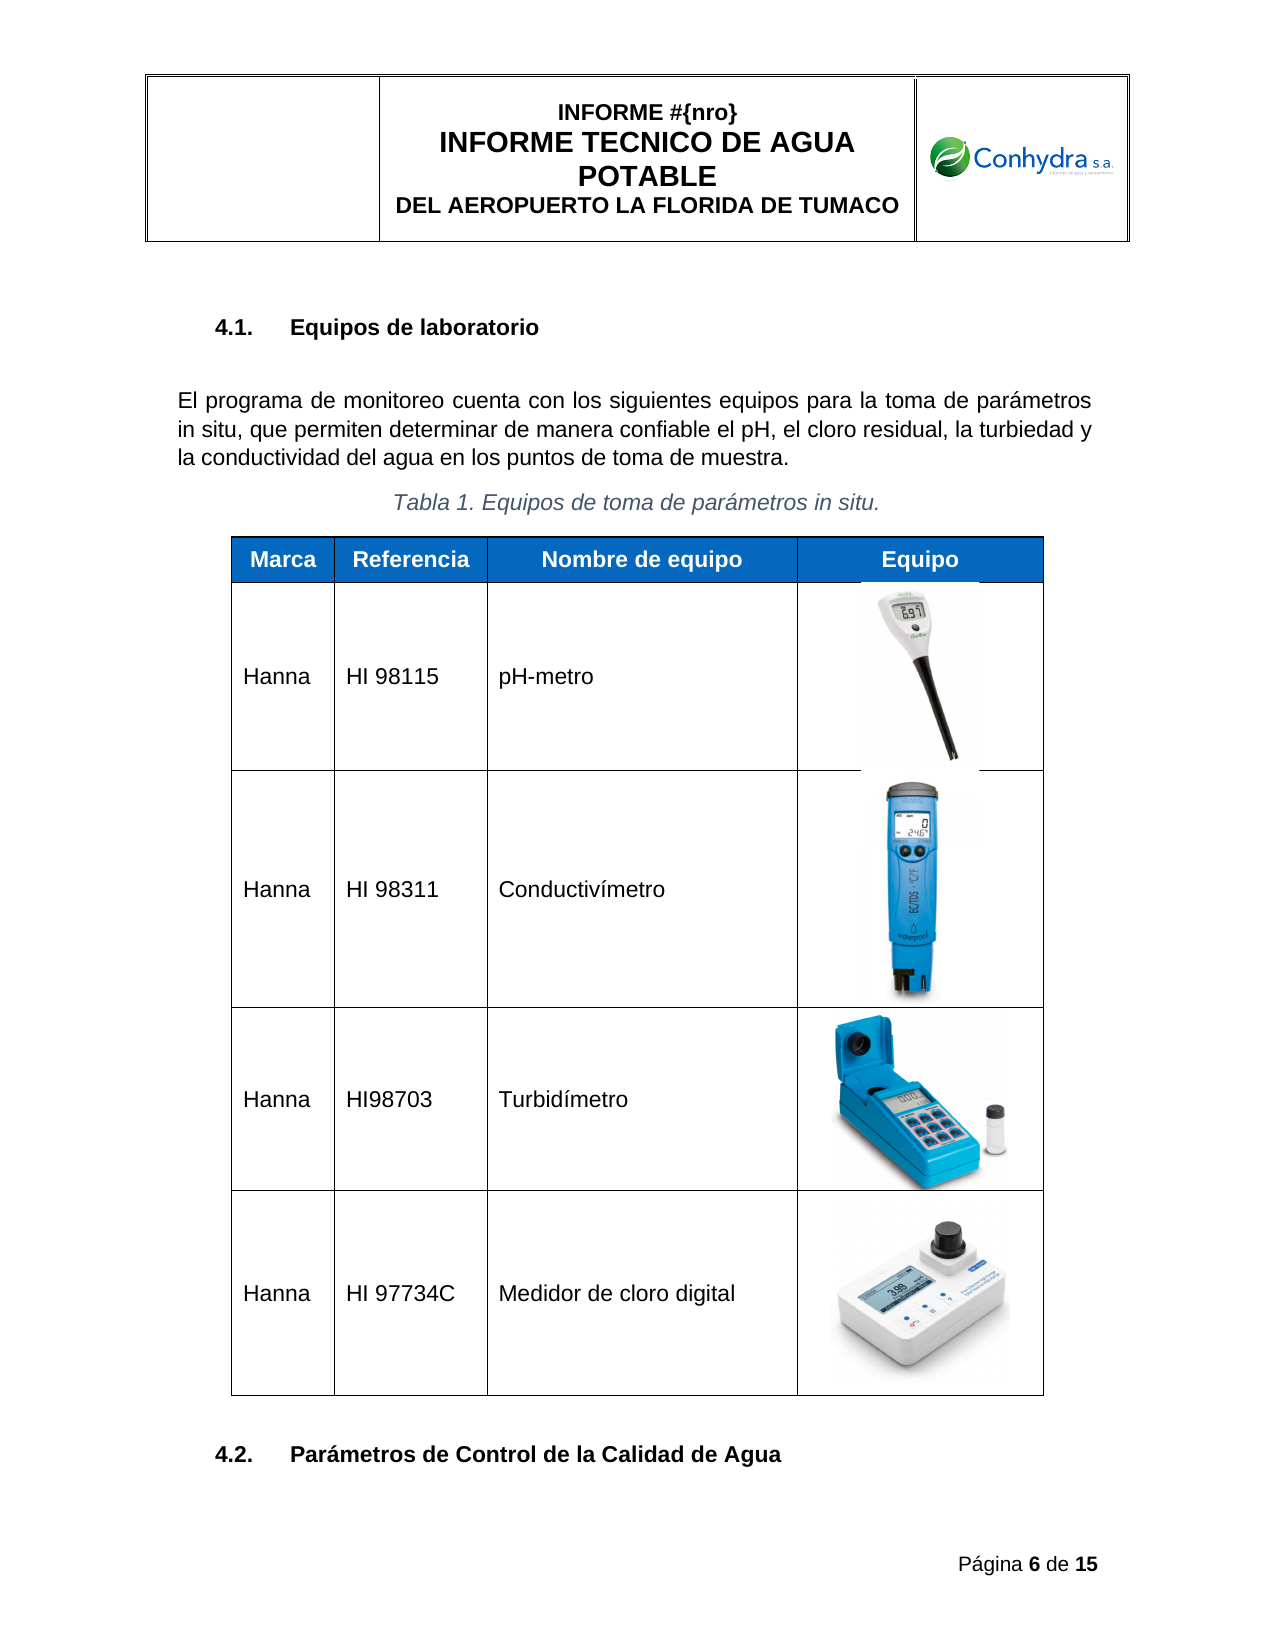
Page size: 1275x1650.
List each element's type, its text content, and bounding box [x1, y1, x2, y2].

table_header Referencia [335, 538, 487, 582]
table_cell Medidor de cloro digital [488, 1191, 797, 1394]
table_cell Hanna [232, 1191, 334, 1394]
table_cell [798, 1191, 1043, 1394]
table_cell [980, 771, 1043, 1007]
table_cell [980, 583, 1043, 770]
table_cell Turbidímetro [488, 1008, 797, 1190]
table_cell Hanna [232, 583, 334, 770]
table_cell Hanna [232, 1008, 334, 1190]
table_header Equipo [798, 538, 1043, 582]
table_header Marca [232, 538, 334, 582]
text Tabla 1. Equipos de toma de parámetros in situ. [177, 489, 1098, 516]
picture [928, 133, 1115, 185]
table_cell [1010, 1008, 1043, 1190]
table_cell [798, 771, 860, 1007]
picture [830, 1199, 1011, 1387]
picture [860, 582, 980, 1007]
table_cell [798, 583, 861, 770]
table_cell HI98703 [335, 1008, 487, 1190]
subtitle Parámetros de Control de la Calidad de Agua [215, 1441, 1098, 1467]
table_cell Conductivímetro [488, 771, 797, 1007]
table_header Nombre de equipo [488, 538, 797, 582]
table_cell [798, 1008, 831, 1190]
table_cell HI 98115 [335, 583, 487, 770]
table_cell pH-metro [488, 583, 797, 770]
subtitle Equipos de laboratorio [215, 313, 1098, 340]
text El programa de monitoreo cuenta con los siguientes equipos para la toma de parámetros in situ, que permiten determinar de manera confiable el pH, el cloro residual, la turbiedad y la conductividad del agua en los puntos de toma de muestra. [177, 387, 1093, 470]
table_cell Hanna [232, 771, 334, 1007]
table_cell HI 98311 [335, 771, 487, 1007]
picture [831, 1008, 1010, 1190]
table_cell HI 97734C [335, 1191, 487, 1394]
